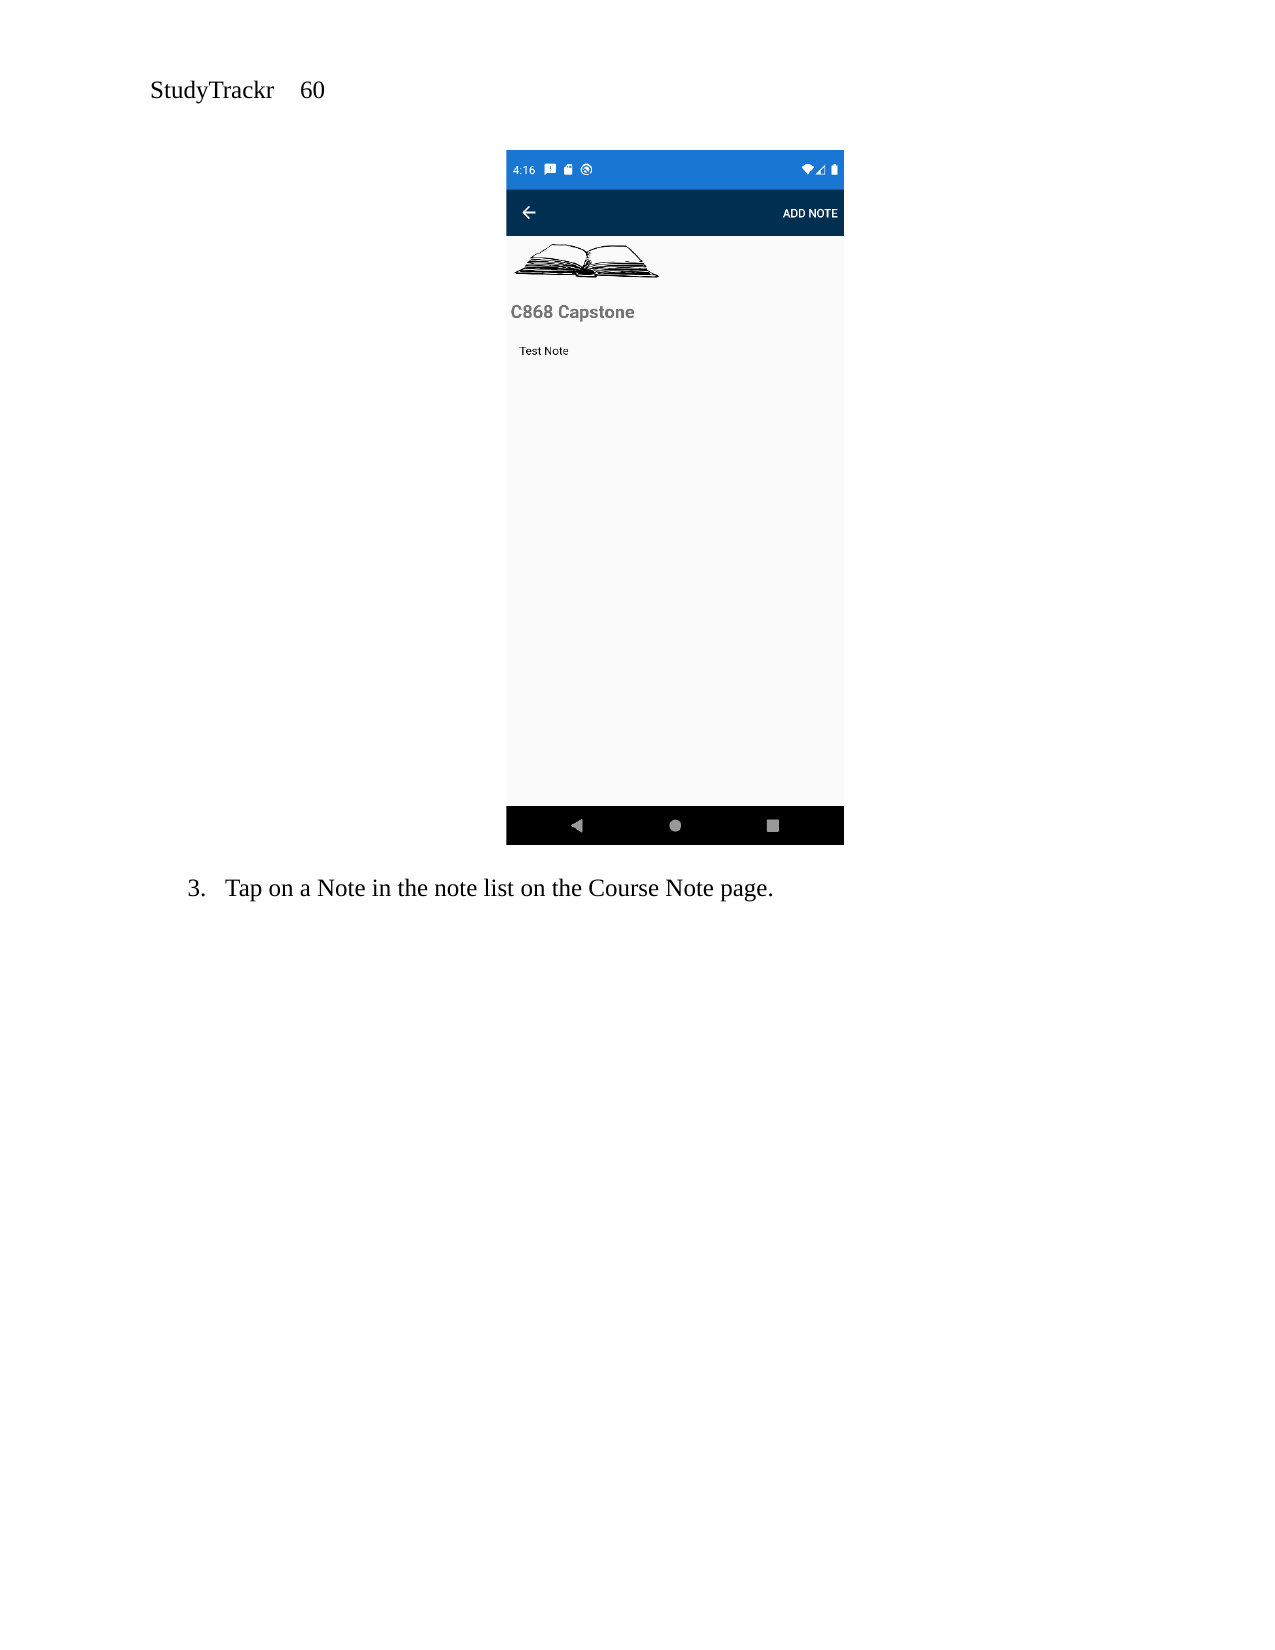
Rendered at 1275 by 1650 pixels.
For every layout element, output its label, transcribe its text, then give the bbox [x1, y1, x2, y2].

picture [506, 150, 844, 845]
list Tap on a Note in the note list on the Course Note page. [187, 873, 1125, 902]
